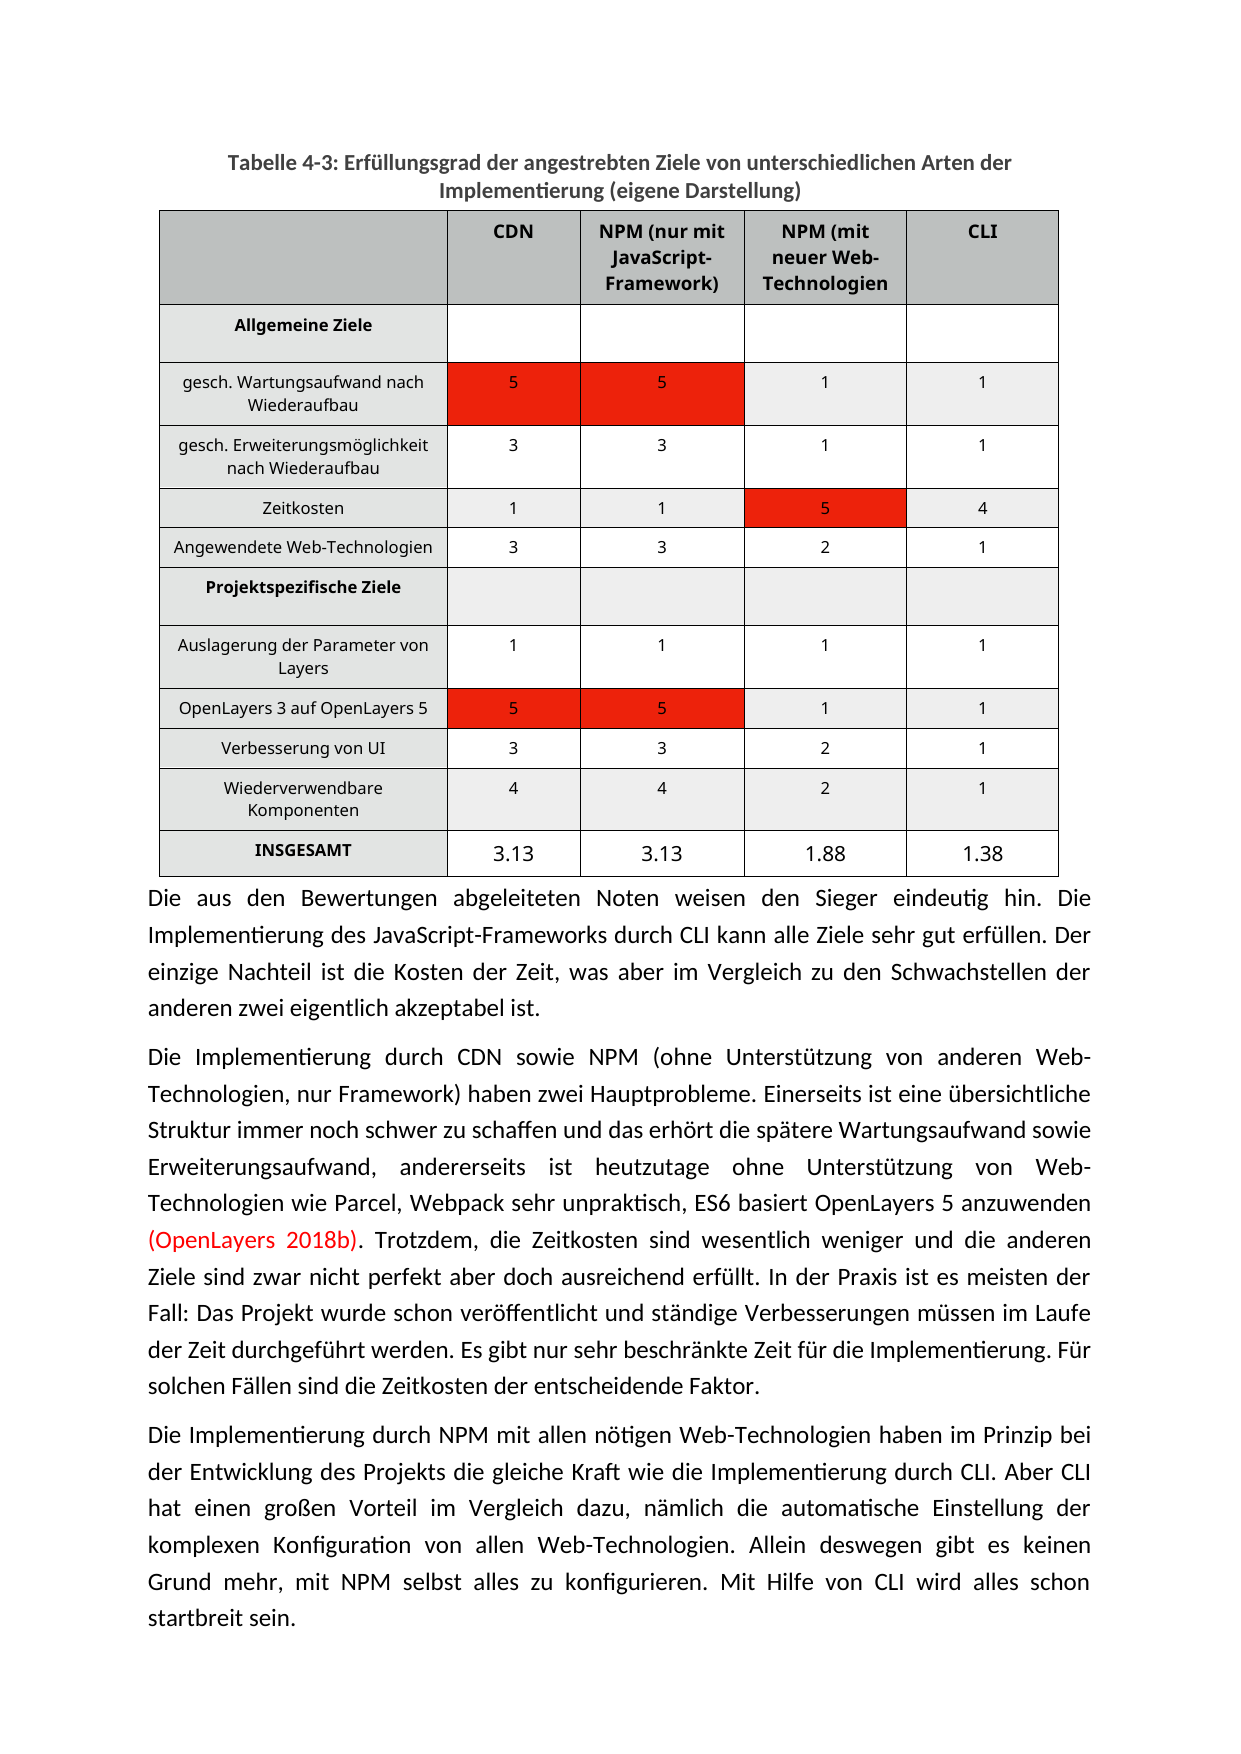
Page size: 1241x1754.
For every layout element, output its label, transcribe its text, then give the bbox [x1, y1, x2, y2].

table_cell 3 [581, 528, 744, 567]
table_cell [745, 305, 906, 362]
table_cell 5 [448, 689, 580, 728]
table_header NPM (nur mit JavaScript-Framework) [581, 211, 744, 304]
table_cell Angewendete Web-Technologien [160, 528, 447, 567]
table_cell INSGESAMT [160, 831, 447, 876]
table_cell 2 [745, 769, 906, 830]
table_cell 1 [907, 426, 1058, 487]
text Die aus den Bewertungen abgeleiteten Noten weisen den Sieger eindeutig hin. Die Implementierung des JavaScript-Frameworks durch CLI kann alle Ziele sehr gut erfüllen. Der einzige Nachteil ist die Kosten der Zeit, was aber im Vergleich zu den Schwachstellen der anderen zwei eigentlich akzeptabel ist. [148, 882, 1092, 1023]
table_header CDN [448, 211, 580, 304]
table_cell [907, 568, 1058, 625]
table_cell 3 [448, 426, 580, 487]
table_cell 3 [581, 426, 744, 487]
table_cell Projektspezifische Ziele [160, 568, 447, 625]
table_cell 1 [745, 363, 906, 425]
table_cell 1 [581, 626, 744, 688]
table_cell OpenLayers 3 auf OpenLayers 5 [160, 689, 447, 728]
table_cell 1 [745, 626, 906, 688]
text Die Implementierung durch CDN sowie NPM (ohne Unterstützung von anderen Web-Technologien, nur Framework) haben zwei Hauptprobleme. Einerseits ist eine übersichtliche Struktur immer noch schwer zu schaffen und das erhört die spätere Wartungsaufwand sowie Erweiterungsaufwand, andererseits ist heutzutage ohne Unterstützung von Web-Technologien wie Parcel, Webpack sehr unpraktisch, ES6 basiert OpenLayers 5 anzuwenden (OpenLayers 2018b). Trotzdem, die Zeitkosten sind wesentlich weniger und die anderen Ziele sind zwar nicht perfekt aber doch ausreichend erfüllt. In der Praxis ist es meisten der Fall: Das Projekt wurde schon veröffentlicht und ständige Verbesserungen müssen im Laufe der Zeit durchgeführt werden. Es gibt nur sehr beschränkte Zeit für die Implementierung. Für solchen Fällen sind die Zeitkosten der entscheidende Faktor. [148, 1041, 1092, 1401]
table_cell 3 [448, 528, 580, 567]
table_header [160, 211, 447, 304]
table_cell [581, 568, 744, 625]
table_cell 2 [745, 729, 906, 767]
table_cell Auslagerung der Parameter von Layers [160, 626, 447, 688]
table_cell [907, 305, 1058, 362]
table_cell 4 [907, 489, 1058, 527]
table_cell 3 [448, 729, 580, 767]
table_cell 1 [907, 363, 1058, 425]
table_cell 4 [448, 769, 580, 830]
table_cell 1 [448, 626, 580, 688]
table_cell Allgemeine Ziele [160, 305, 447, 362]
table_cell 4 [581, 769, 744, 830]
table_cell 1 [907, 689, 1058, 728]
table_cell [581, 305, 744, 362]
table_cell [745, 568, 906, 625]
table_cell 5 [448, 363, 580, 425]
table_cell Verbesserung von UI [160, 729, 447, 767]
table_cell 1,4 [907, 831, 1058, 876]
table_cell 2 [745, 528, 906, 567]
table_cell 1 [581, 489, 744, 527]
table_header NPM (mit neuer Web-Technologien [745, 211, 906, 304]
table_header CLI [907, 211, 1058, 304]
table_cell 1 [907, 626, 1058, 688]
table_cell [448, 305, 580, 362]
table_cell Wiederverwendbare Komponenten [160, 769, 447, 830]
table_cell 1 [448, 489, 580, 527]
text Die Implementierung durch NPM mit allen nötigen Web-Technologien haben im Prinzip bei der Entwicklung des Projekts die gleiche Kraft wie die Implementierung durch CLI. Aber CLI hat einen großen Vorteil im Vergleich dazu, nämlich die automatische Einstellung der komplexen Konfiguration von allen Web-Technologien. Allein deswegen gibt es keinen Grund mehr, mit NPM selbst alles zu konfigurieren. Mit Hilfe von CLI wird alles schon startbreit sein. [148, 1419, 1092, 1633]
table_cell Zeitkosten [160, 489, 447, 527]
table_cell 1,9 [745, 831, 906, 876]
table_cell gesch. Wartungsaufwand nach Wiederaufbau [160, 363, 447, 425]
table_cell [448, 568, 580, 625]
table_cell 3 [581, 729, 744, 767]
table_cell gesch. Erweiterungsmöglichkeit nach Wiederaufbau [160, 426, 447, 487]
table_cell 5 [581, 689, 744, 728]
table_cell 3,1 [581, 831, 744, 876]
table_cell 1 [745, 426, 906, 487]
table_cell 5 [581, 363, 744, 425]
table_cell 1 [907, 769, 1058, 830]
table_cell 3,1 [448, 831, 580, 876]
table_cell 1 [907, 528, 1058, 567]
table_cell 1 [907, 729, 1058, 767]
table_cell 5 [745, 489, 906, 527]
table_cell 1 [745, 689, 906, 728]
